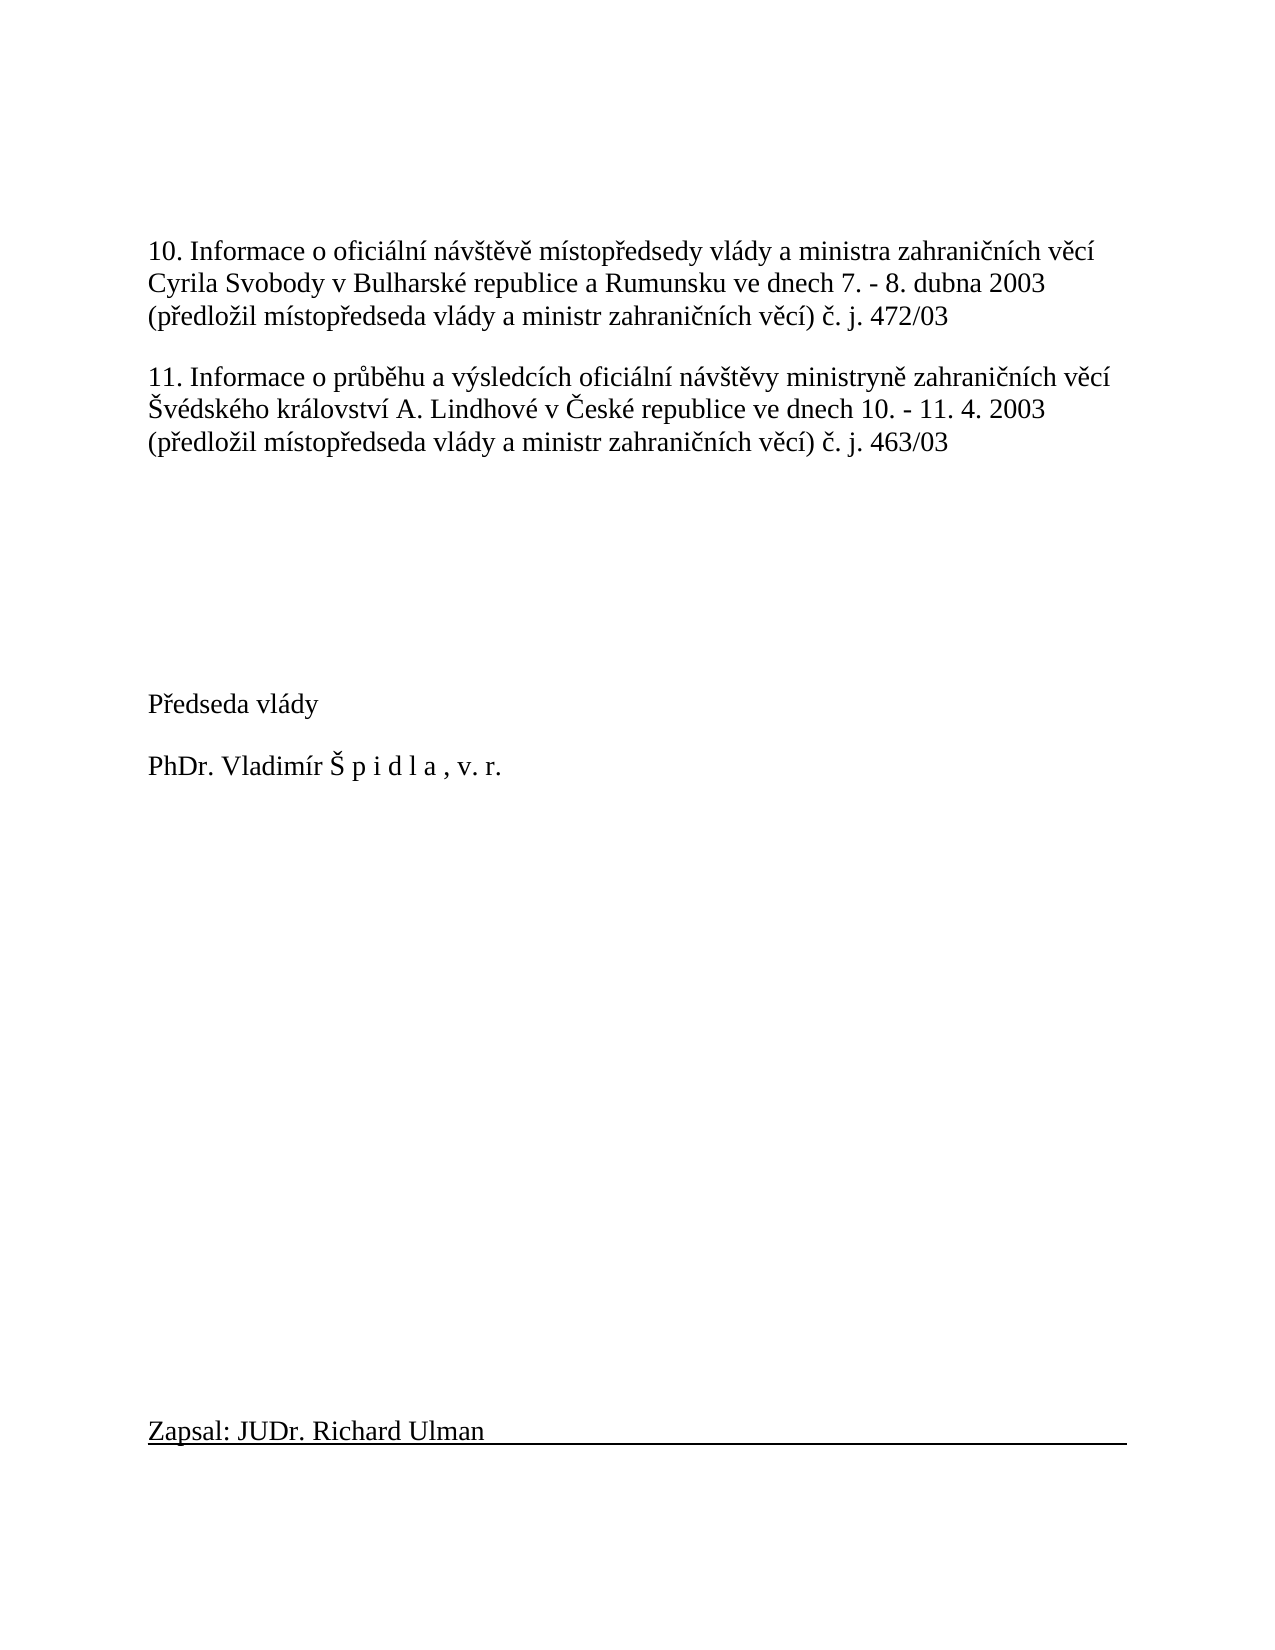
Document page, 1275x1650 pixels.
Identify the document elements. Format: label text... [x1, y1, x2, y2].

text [148, 148, 1127, 658]
text Předseda vlády [148, 687, 1127, 720]
text PhDr. Vladimír Š p i d l a , v. r. [148, 749, 1127, 781]
text Zapsal: JUDr. Richard Ulman [148, 811, 1127, 1443]
